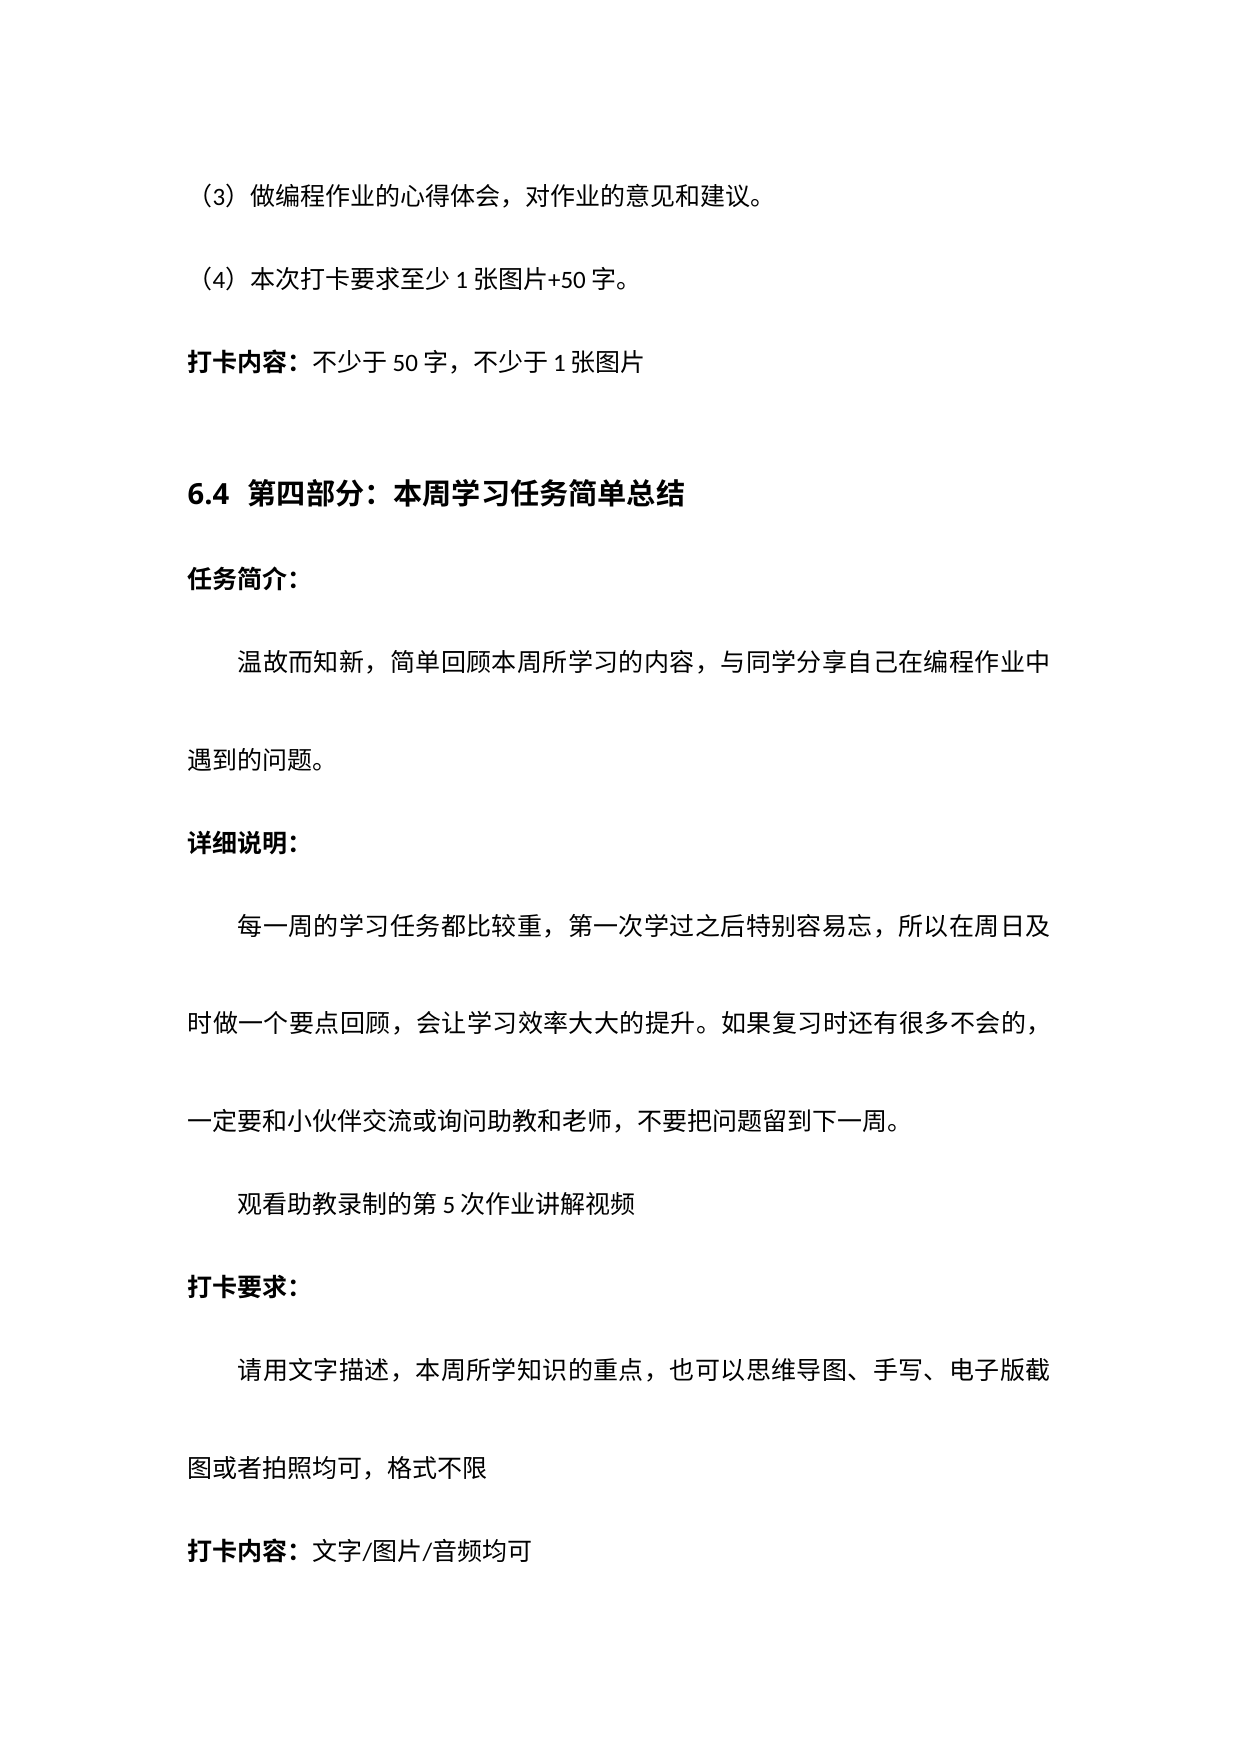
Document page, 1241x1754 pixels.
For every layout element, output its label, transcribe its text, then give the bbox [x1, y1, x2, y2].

text 温故而知新，简单回顾本周所学习的内容，与同学分享自己在编程作业中遇到的问题。 [187, 628, 1053, 791]
text 请用文字描述，本周所学知识的重点，也可以思维导图、手写、电子版截图或者拍照均可，格式不限 [187, 1336, 1053, 1499]
text 详细说明： [187, 809, 1053, 874]
text （4）本次打卡要求至少1张图片+50字。 [187, 245, 1053, 310]
text （3）做编程作业的心得体会，对作业的意见和建议。 [187, 162, 1053, 227]
text 任务简介： [187, 545, 1053, 610]
text 打卡要求： [187, 1253, 1053, 1318]
text 打卡内容：文字/图片/音频均可 [187, 1517, 1053, 1582]
text 观看助教录制的第5次作业讲解视频 [187, 1170, 1053, 1235]
text 打卡内容：不少于50字，不少于1张图片 [187, 328, 1053, 393]
text 每一周的学习任务都比较重，第一次学过之后特别容易忘，所以在周日及时做一个要点回顾，会让学习效率大大的提升。如果复习时还有很多不会的，一定要和小伙伴交流或询问助教和老师，不要把问题留到下一周。 [187, 892, 1053, 1152]
subtitle 第四部分：本周学习任务简单总结 [187, 459, 1053, 524]
